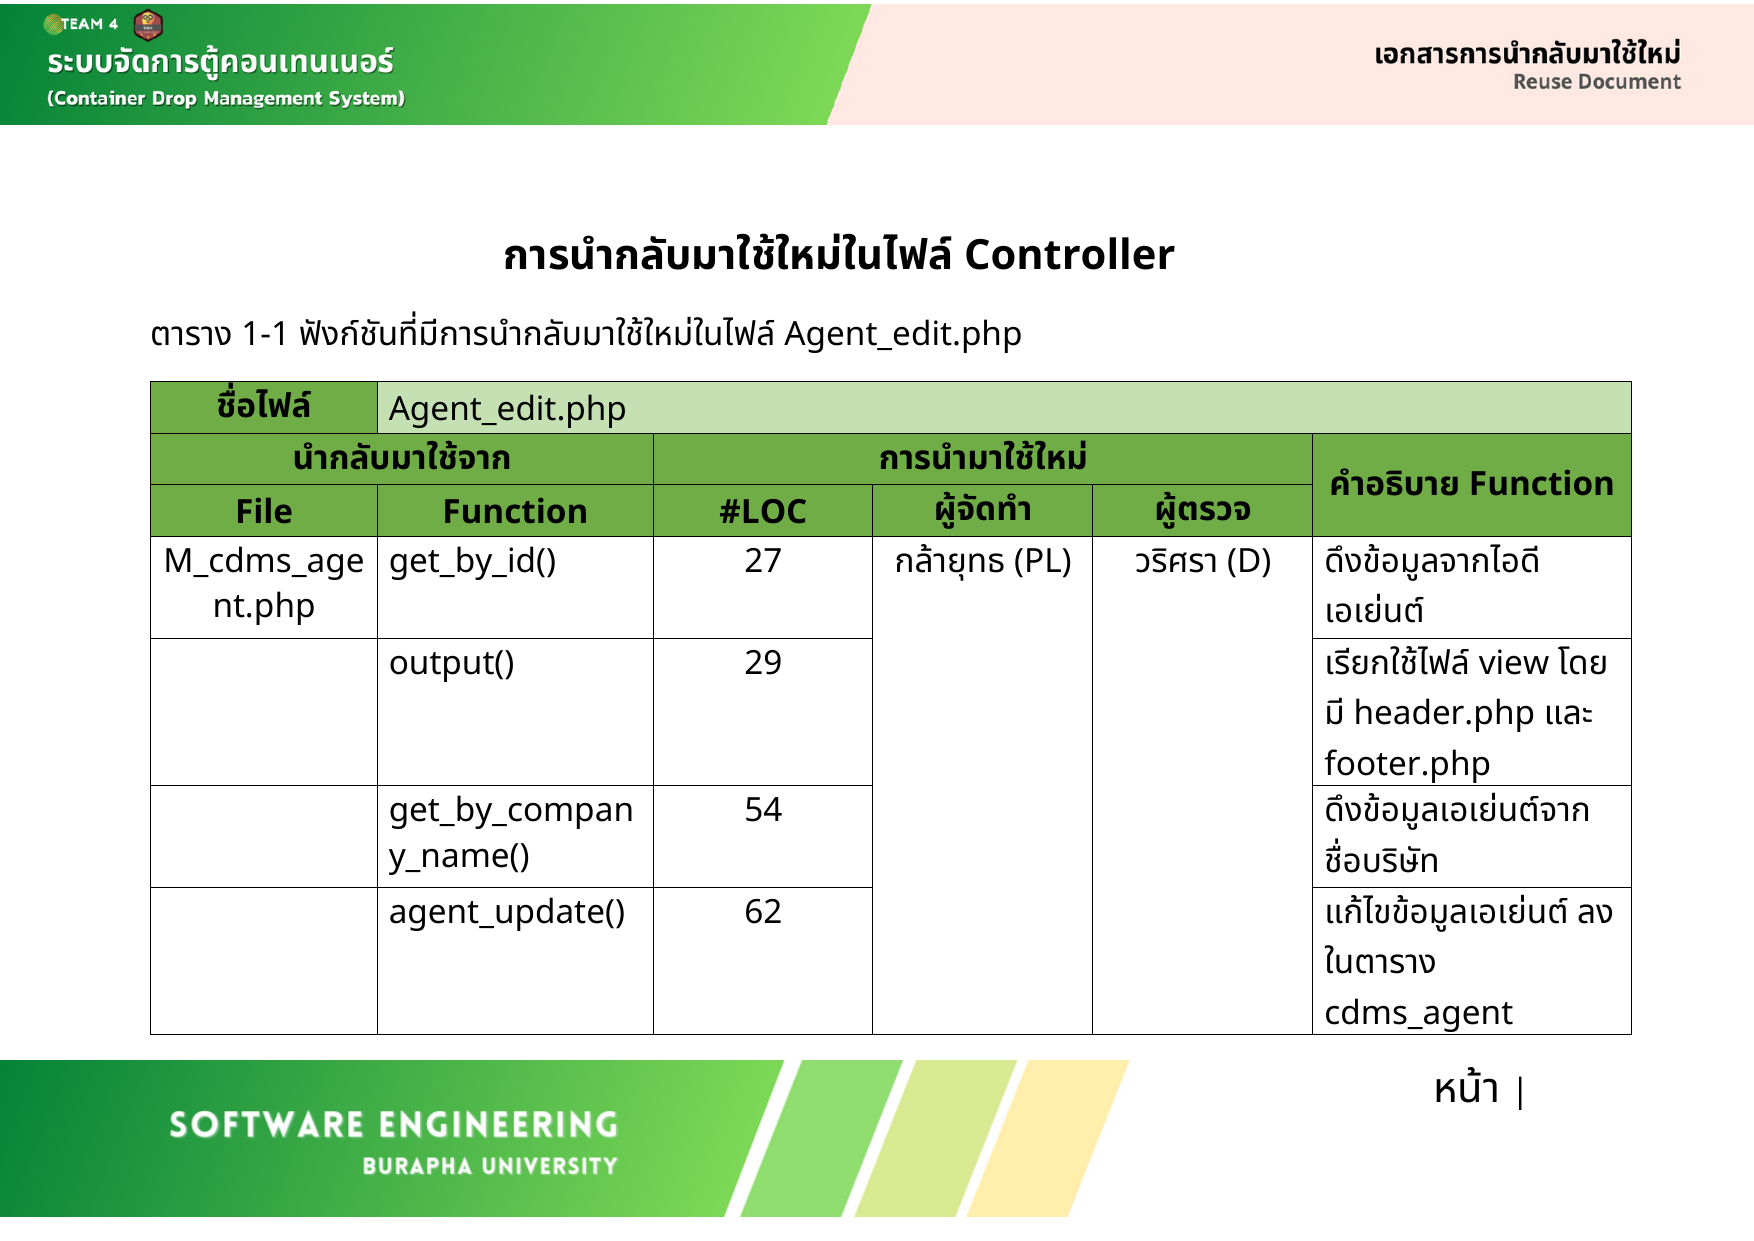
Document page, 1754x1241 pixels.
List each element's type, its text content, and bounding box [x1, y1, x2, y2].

table_cell [151, 786, 377, 887]
table_cell วริศรา (D) [1093, 537, 1312, 1034]
picture [0, 1060, 1754, 1217]
table_cell agent_update() [378, 888, 653, 1034]
table_cell 54 [654, 786, 872, 887]
table_header ชื่อไฟล์ [151, 382, 377, 433]
table_cell get_by_company_name() [378, 786, 653, 887]
table_cell แก้ไขข้อมูลเอเย่นต์ ลงในตาราง cdms_agent [1313, 888, 1631, 1034]
table_cell 62 [654, 888, 872, 1034]
table_cell Function [378, 485, 653, 536]
table_cell กล้ายุทธ (PL) [873, 537, 1092, 1034]
table_cell คำอธิบาย Function [1313, 434, 1631, 536]
table_cell File [151, 485, 377, 536]
table_cell ดึงข้อมูลเอเย่นต์จากชื่อบริษัท [1313, 786, 1631, 887]
table_cell get_by_id() [378, 537, 653, 637]
table_cell [151, 888, 377, 1034]
table_cell ผู้จัดทำ [873, 485, 1092, 536]
table_cell output() [378, 639, 653, 785]
table_cell M_cdms_agent.php [151, 537, 377, 637]
table_header Agent_edit.php [378, 382, 1631, 433]
table_cell การนำมาใช้ใหม่ [654, 434, 1312, 484]
table_cell ดึงข้อมูลจากไอดีเอเย่นต์ [1313, 537, 1631, 637]
table_cell ผู้ตรวจ [1093, 485, 1312, 536]
table_cell เรียกใช้ไฟล์ view โดยมี header.php และ footer.php [1313, 639, 1631, 785]
table_cell นำกลับมาใช้จาก [151, 434, 653, 484]
table_cell #LOC [654, 485, 872, 536]
table_cell 29 [654, 639, 872, 785]
text การนำกลับมาใช้ใหม่ในไฟล์ Controller [150, 225, 1529, 288]
table_cell [151, 639, 377, 785]
picture [0, 4, 1754, 125]
text ตาราง 1-1 ฟังก์ชันที่มีการนำกลับมาใช้ใหม่ในไฟล์ Agent_edit.php [150, 310, 1529, 361]
table_cell 27 [654, 537, 872, 637]
